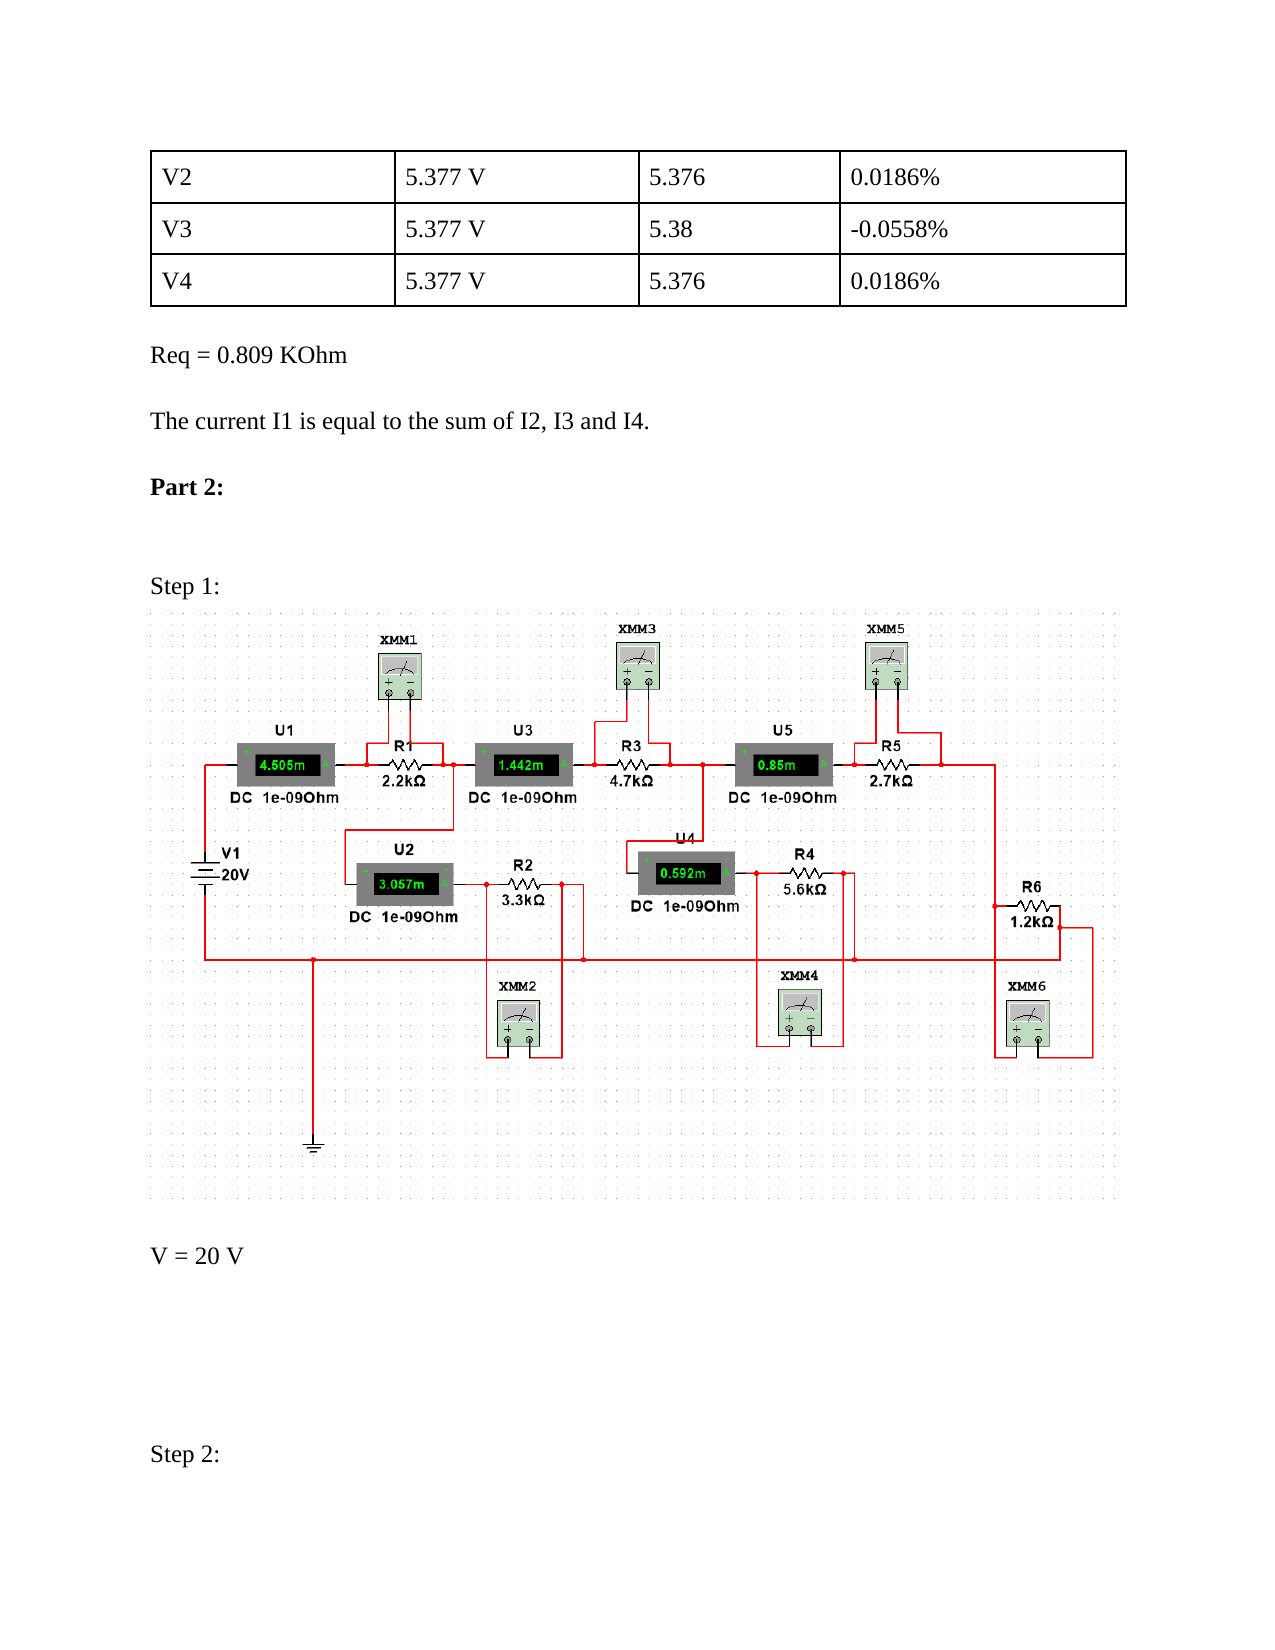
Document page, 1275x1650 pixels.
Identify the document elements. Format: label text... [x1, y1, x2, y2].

text Step 2: [150, 1439, 1125, 1468]
text V = 20 V [150, 1241, 1125, 1270]
table_cell 5.376 [640, 152, 839, 202]
text Part 2: [150, 472, 1125, 501]
table_cell 0.0186% [841, 152, 1125, 202]
table_cell -0.0558% [841, 204, 1125, 253]
table_cell 5.38 [640, 204, 839, 253]
table_cell 5.377 V [396, 152, 638, 202]
table_cell 5.376 [640, 255, 839, 305]
table_cell V3 [152, 204, 394, 253]
table_cell 0.0186% [841, 255, 1125, 305]
picture [150, 604, 1125, 1205]
table_cell 5.377 V [396, 255, 638, 305]
table_cell V2 [152, 152, 394, 202]
text Step 1: [150, 571, 1125, 600]
text Req = 0.809 KOhm [150, 340, 1125, 369]
table_cell V4 [152, 255, 394, 305]
table_cell 5.377 V [396, 204, 638, 253]
text The current I1 is equal to the sum of I2, I3 and I4. [150, 406, 1125, 435]
